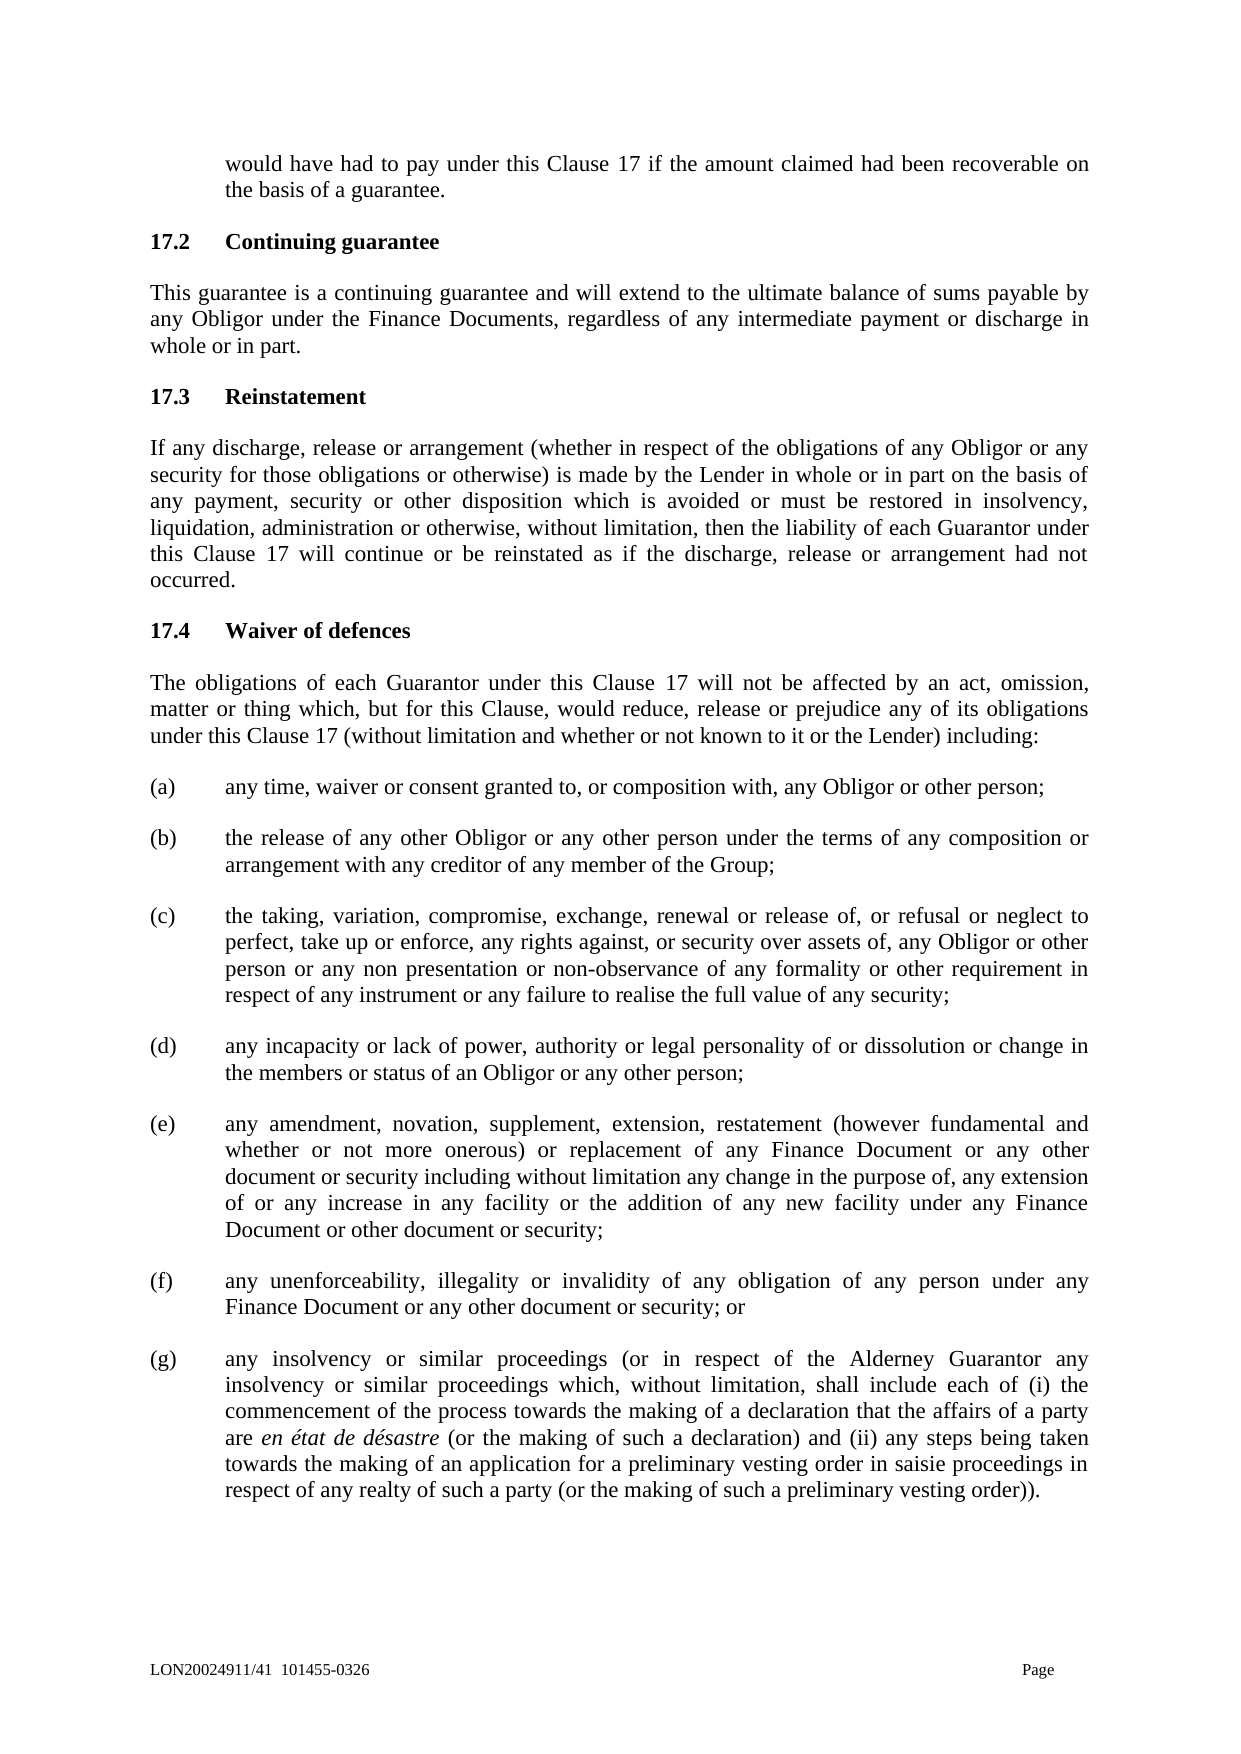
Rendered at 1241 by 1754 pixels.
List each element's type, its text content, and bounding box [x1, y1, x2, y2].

text any insolvency or similar proceedings (or in respect of the Alderney Guarantor any insolvency or similar proceedings which, without limitation, shall include each of (i) the commencement of the process towards the making of a declaration that the affairs of a party are en état de désastre (or the making of such a declaration) and (ii) any steps being taken towards the making of an application for a preliminary vesting order in saisie proceedings in respect of any realty of such a party (or the making of such a preliminary vesting order)). [150, 1345, 1090, 1503]
text The obligations of each Guarantor under this Clause 17 will not be affected by an act, omission, matter or thing which, but for this Clause, would reduce, release or prejudice any of its obligations under this Clause 17 (without limitation and whether or not known to it or the Lender) including: [150, 669, 1090, 748]
text Continuing guarantee [150, 228, 1090, 254]
text any amendment, novation, supplement, extension, restatement (however fundamental and whether or not more onerous) or replacement of any Finance Document or any other document or security including without limitation any change in the purpose of, any extension of or any increase in any facility or the addition of any new facility under any Finance Document or other document or security; [150, 1110, 1090, 1242]
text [150, 150, 1090, 203]
text any time, waiver or consent granted to, or composition with, any Obligor or other person; [150, 773, 1090, 799]
text the release of any other Obligor or any other person under the terms of any composition or arrangement with any creditor of any member of the Group; [150, 824, 1090, 877]
text If any discharge, release or arrangement (whether in respect of the obligations of any Obligor or any security for those obligations or otherwise) is made by the Lender in whole or in part on the basis of any payment, security or other disposition which is avoided or must be restored in insolvency, liquidation, administration or otherwise, without limitation, then the liability of each Guarantor under this Clause 17 will continue or be reinstated as if the discharge, release or arrangement had not occurred. [150, 434, 1090, 593]
text Waiver of defences [150, 618, 1090, 644]
text Reinstatement [150, 383, 1090, 409]
text any unenforceability, illegality or invalidity of any obligation of any person under any Finance Document or any other document or security; or [150, 1267, 1090, 1320]
text any incapacity or lack of power, authority or legal personality of or dissolution or change in the members or status of an Obligor or any other person; [150, 1032, 1090, 1085]
text This guarantee is a continuing guarantee and will extend to the ultimate balance of sums payable by any Obligor under the Finance Documents, regardless of any intermediate payment or discharge in whole or in part. [150, 279, 1090, 358]
text the taking, variation, compromise, exchange, renewal or release of, or refusal or neglect to perfect, take up or enforce, any rights against, or security over assets of, any Obligor or other person or any non presentation or non-observance of any formality or other requirement in respect of any instrument or any failure to realise the full value of any security; [150, 902, 1090, 1007]
